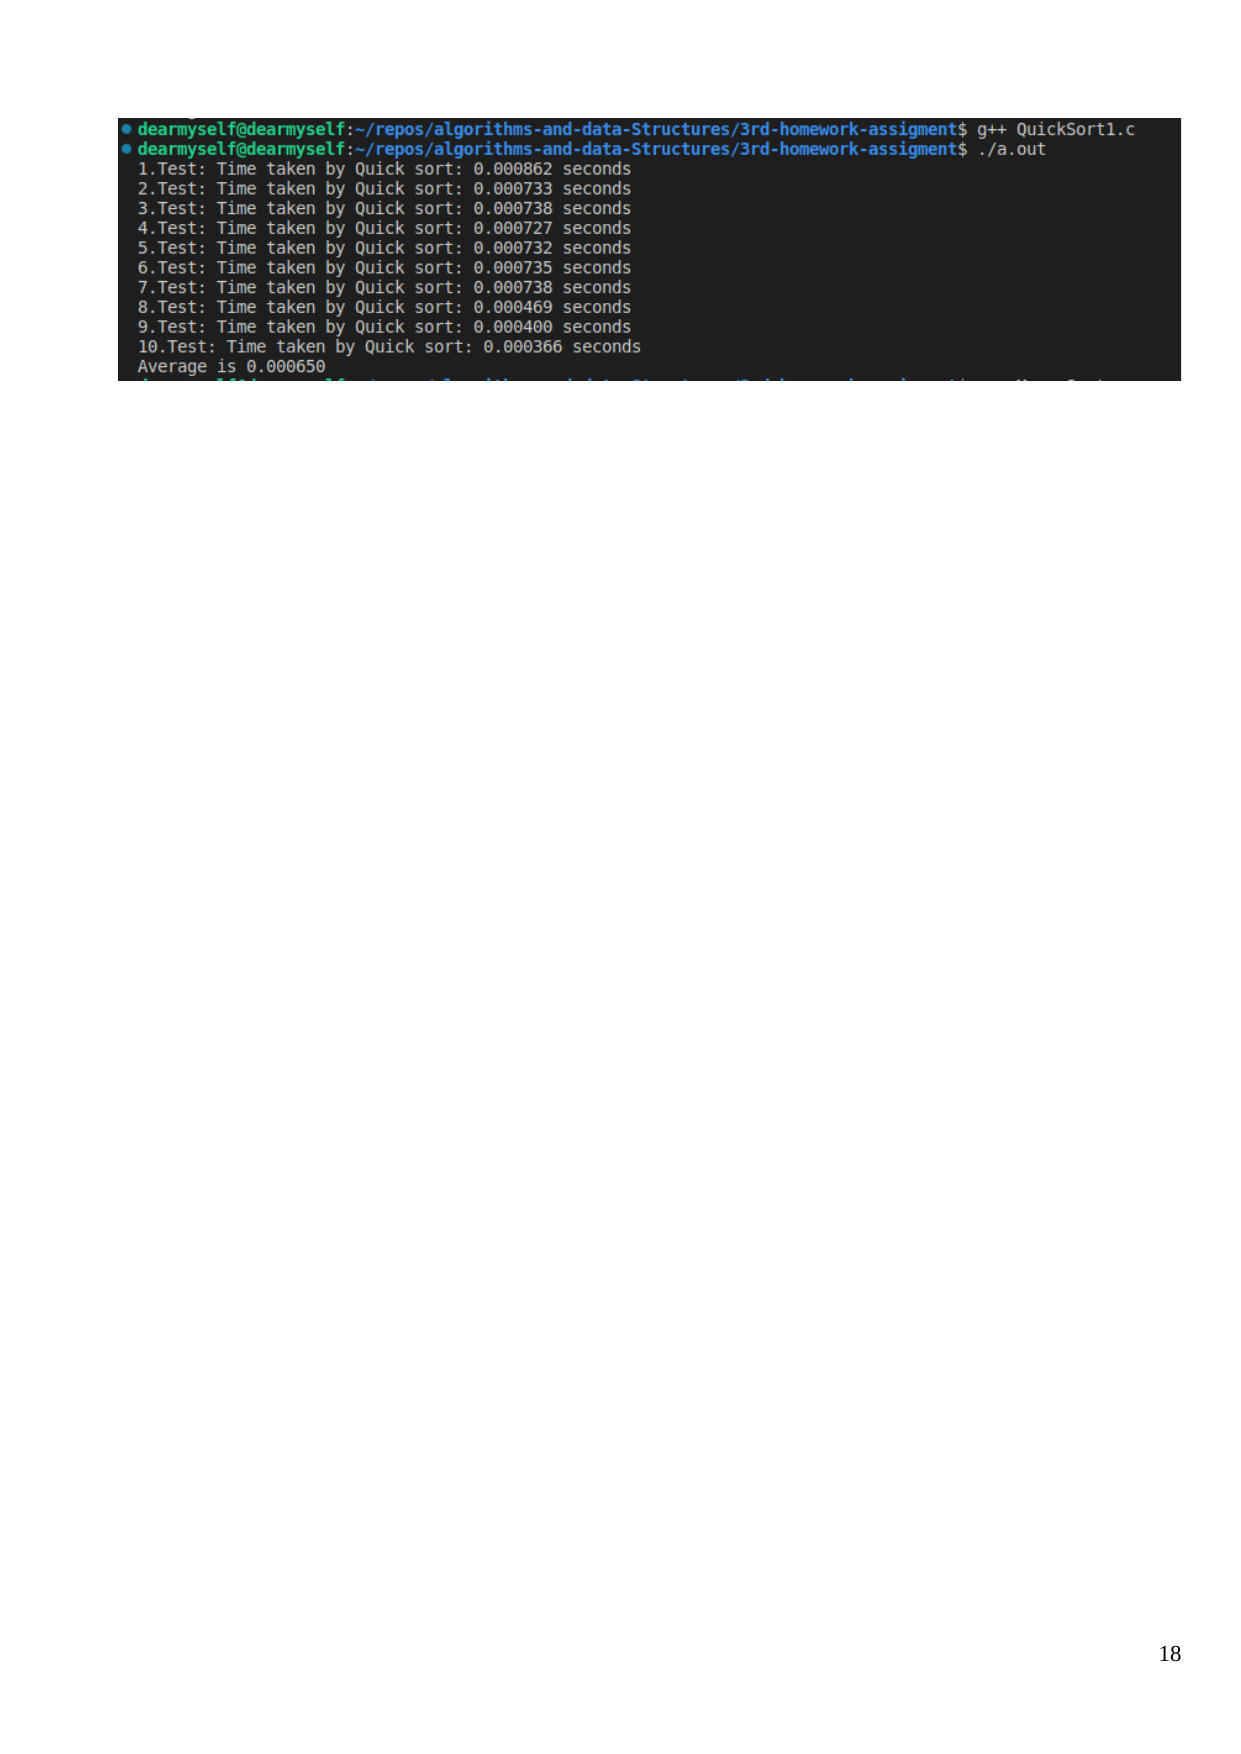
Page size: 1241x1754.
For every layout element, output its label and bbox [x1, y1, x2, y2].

picture [118, 118, 1182, 381]
